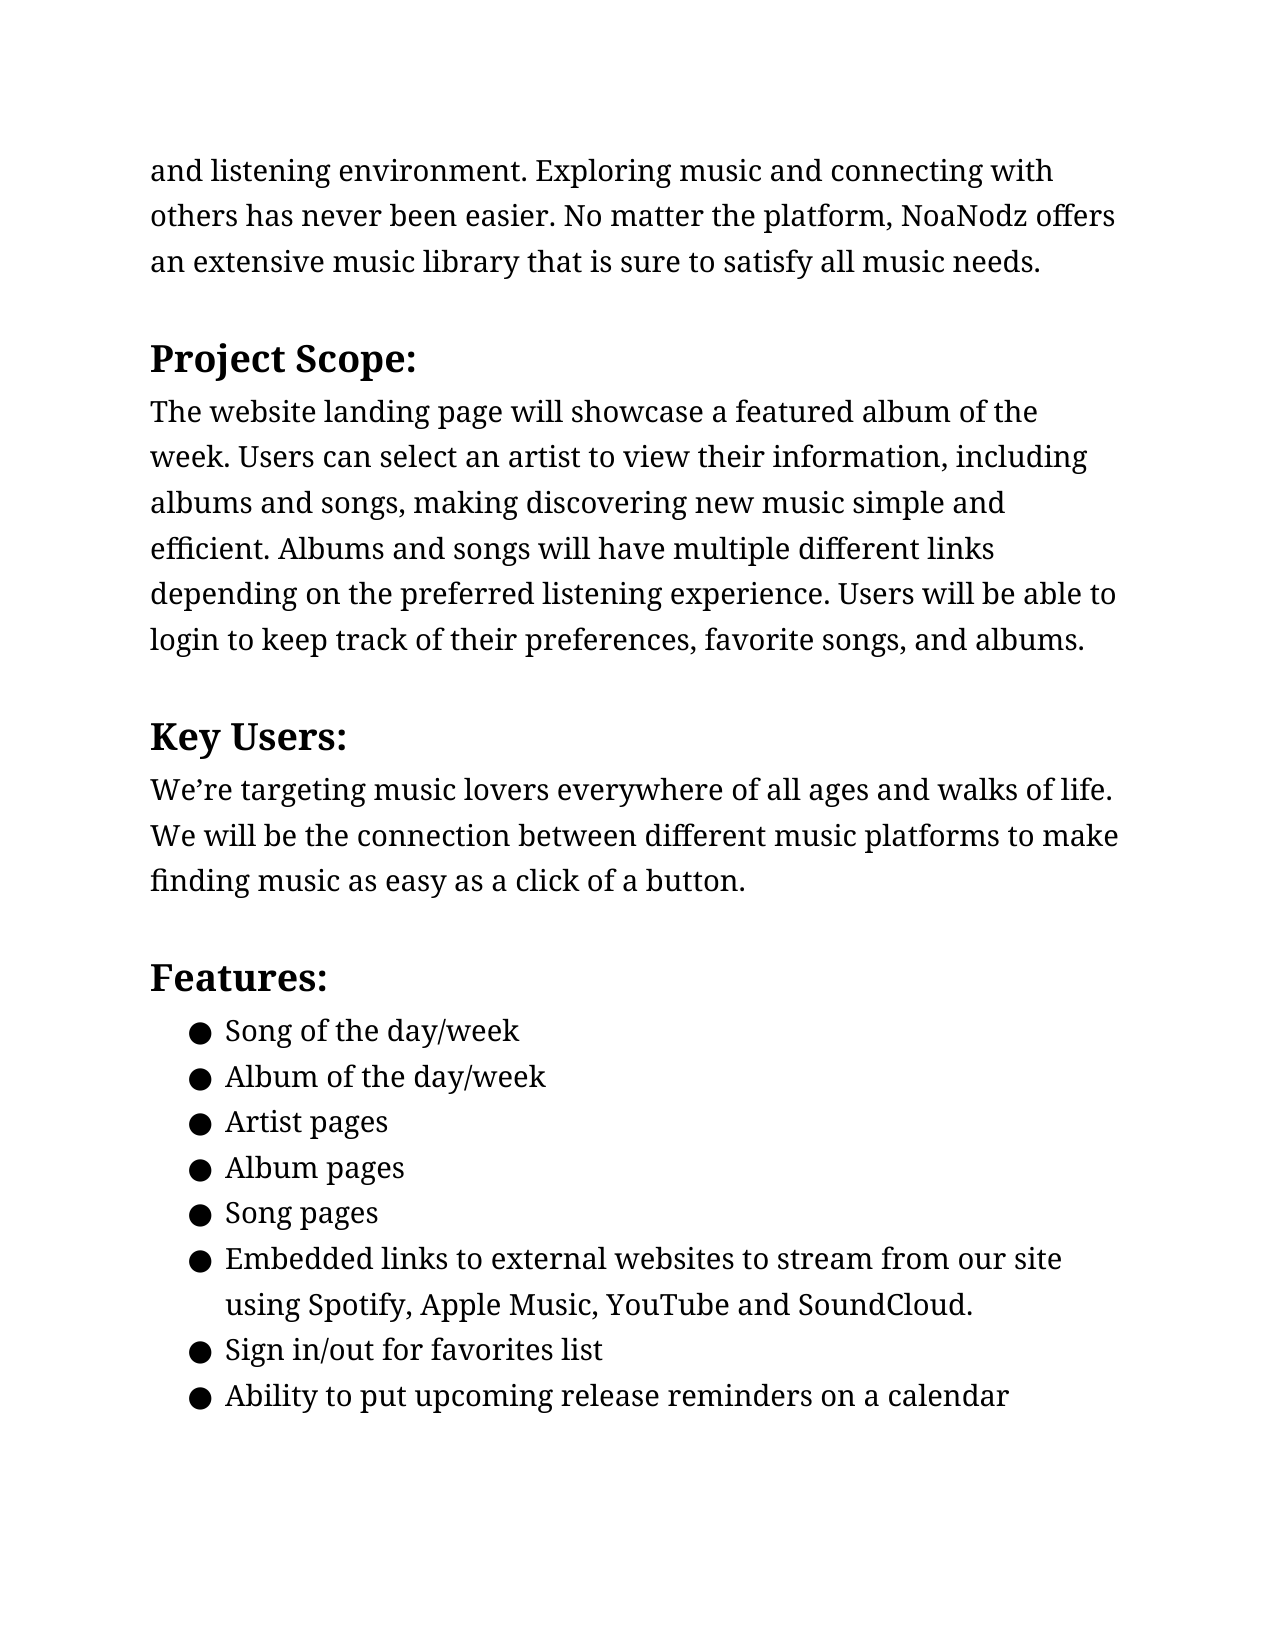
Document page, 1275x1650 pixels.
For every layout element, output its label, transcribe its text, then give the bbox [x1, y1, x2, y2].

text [150, 150, 1125, 281]
text The website landing page will showcase a featured album of the week. Users can select an artist to view their information, including albums and songs, making discovering new music simple and efficient. Albums and songs will have multiple different links depending on the preferred listening experience. Users will be able to login to keep track of their preferences, favorite songs, and albums. [150, 391, 1125, 659]
list Sign in/out for favorites list [187, 1330, 1125, 1369]
list Song pages [187, 1193, 1125, 1232]
text We’re targeting music lovers everywhere of all ages and walks of life. We will be the connection between different music platforms to make finding music as easy as a click of a button. [150, 769, 1125, 900]
list Artist pages [187, 1102, 1125, 1141]
text Key Users: [150, 711, 1125, 762]
text Project Scope: [150, 332, 1125, 383]
list Ability to put upcoming release reminders on a calendar [187, 1375, 1125, 1415]
list Album of the day/week [187, 1056, 1125, 1096]
list Album pages [187, 1147, 1125, 1187]
list Song of the day/week [187, 1010, 1125, 1050]
list Embedded links to external websites to stream from our site using Spotify, Apple Music, YouTube and SoundCloud. [187, 1238, 1125, 1324]
text Features: [150, 952, 1125, 1003]
